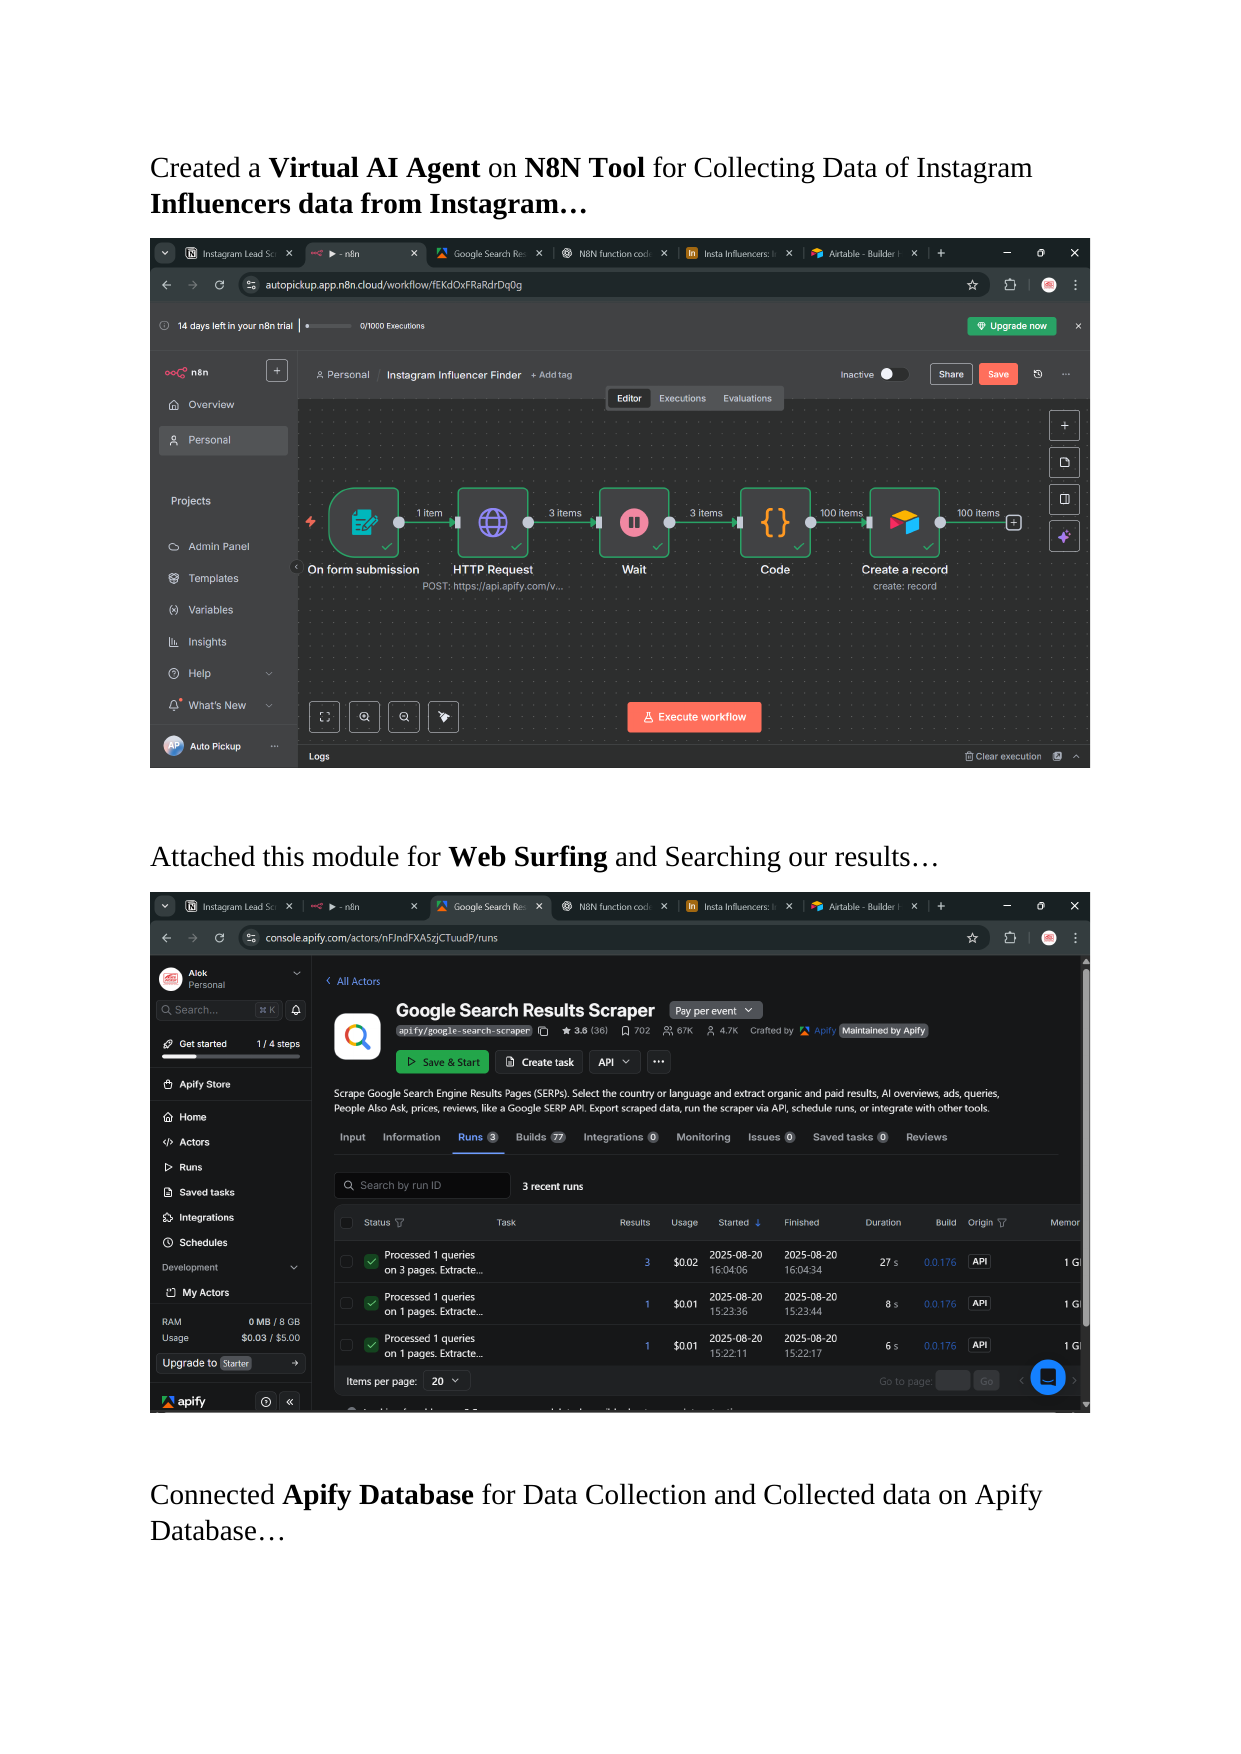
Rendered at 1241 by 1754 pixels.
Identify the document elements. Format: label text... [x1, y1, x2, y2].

text Created a Virtual AI Agent on N8N Tool for Collecting Data of Instagram Influencers data from Instagram… [150, 150, 1090, 220]
picture [150, 238, 1091, 768]
picture [150, 892, 1091, 1413]
text Connected Apify Database for Data Collection and Collected data on Apify Database… [150, 1477, 1090, 1547]
text Attached this module for Web Surfing and Searching our results… [150, 839, 1090, 873]
